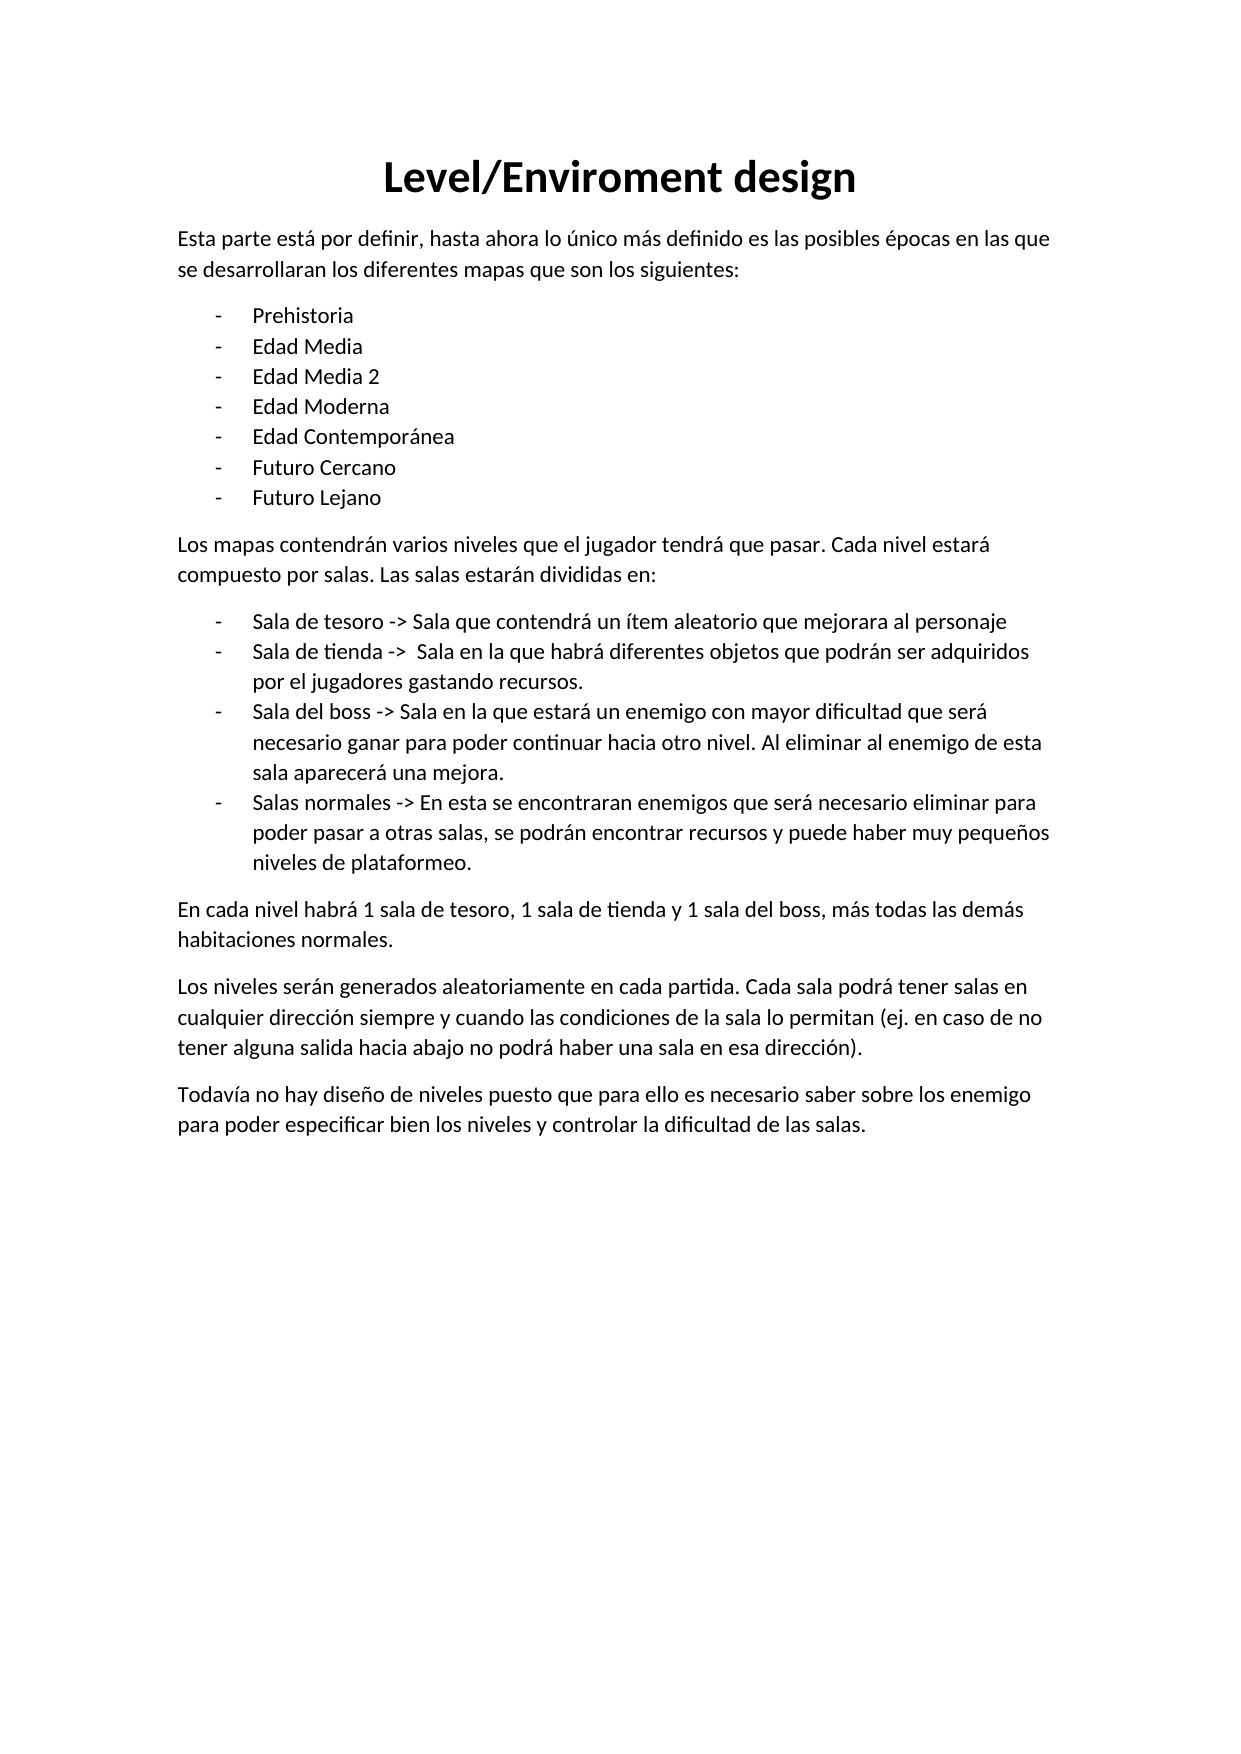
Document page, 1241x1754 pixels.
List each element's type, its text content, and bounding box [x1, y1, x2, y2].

list Edad Media 2 [215, 362, 1063, 390]
text Esta parte está por definir, hasta ahora lo único más definido es las posibles épocas en las que se desarrollaran los diferentes mapas que son los siguientes: [177, 224, 1063, 283]
list Sala de tienda -> Sala en la que habrá diferentes objetos que podrán ser adquiridos por el jugadores gastando recursos. [215, 637, 1063, 695]
list Edad Moderna [215, 392, 1063, 420]
list Sala del boss -> Sala en la que estará un enemigo con mayor dificultad que será necesario ganar para poder continuar hacia otro nivel. Al eliminar al enemigo de esta sala aparecerá una mejora. [215, 697, 1063, 786]
list Futuro Lejano [215, 483, 1063, 511]
text En cada nivel habrá 1 sala de tesoro, 1 sala de tienda y 1 sala del boss, más todas las demás habitaciones normales. [177, 895, 1063, 954]
list Salas normales -> En esta se encontraran enemigos que será necesario eliminar para poder pasar a otras salas, se podrán encontrar recursos y puede haber muy pequeños niveles de plataformeo. [215, 788, 1063, 877]
text Los niveles serán generados aleatoriamente en cada partida. Cada sala podrá tener salas en cualquier dirección siempre y cuando las condiciones de la sala lo permitan (ej. en caso de no tener alguna salida hacia abajo no podrá haber una sala en esa dirección). [177, 972, 1063, 1061]
list Futuro Cercano [215, 453, 1063, 481]
list Prehistoria [215, 302, 1063, 330]
text Los mapas contendrán varios niveles que el jugador tendrá que pasar. Cada nivel estará compuesto por salas. Las salas estarán divididas en: [177, 530, 1063, 588]
text Todavía no hay diseño de niveles puesto que para ello es necesario saber sobre los enemigo para poder especificar bien los niveles y controlar la dificultad de las salas. [177, 1080, 1063, 1138]
list Sala de tesoro -> Sala que contendrá un ítem aleatorio que mejorara al personaje [215, 607, 1063, 635]
list Edad Contemporánea [215, 422, 1063, 451]
list Edad Media [215, 332, 1063, 360]
text Level/Enviroment design [177, 148, 1063, 203]
